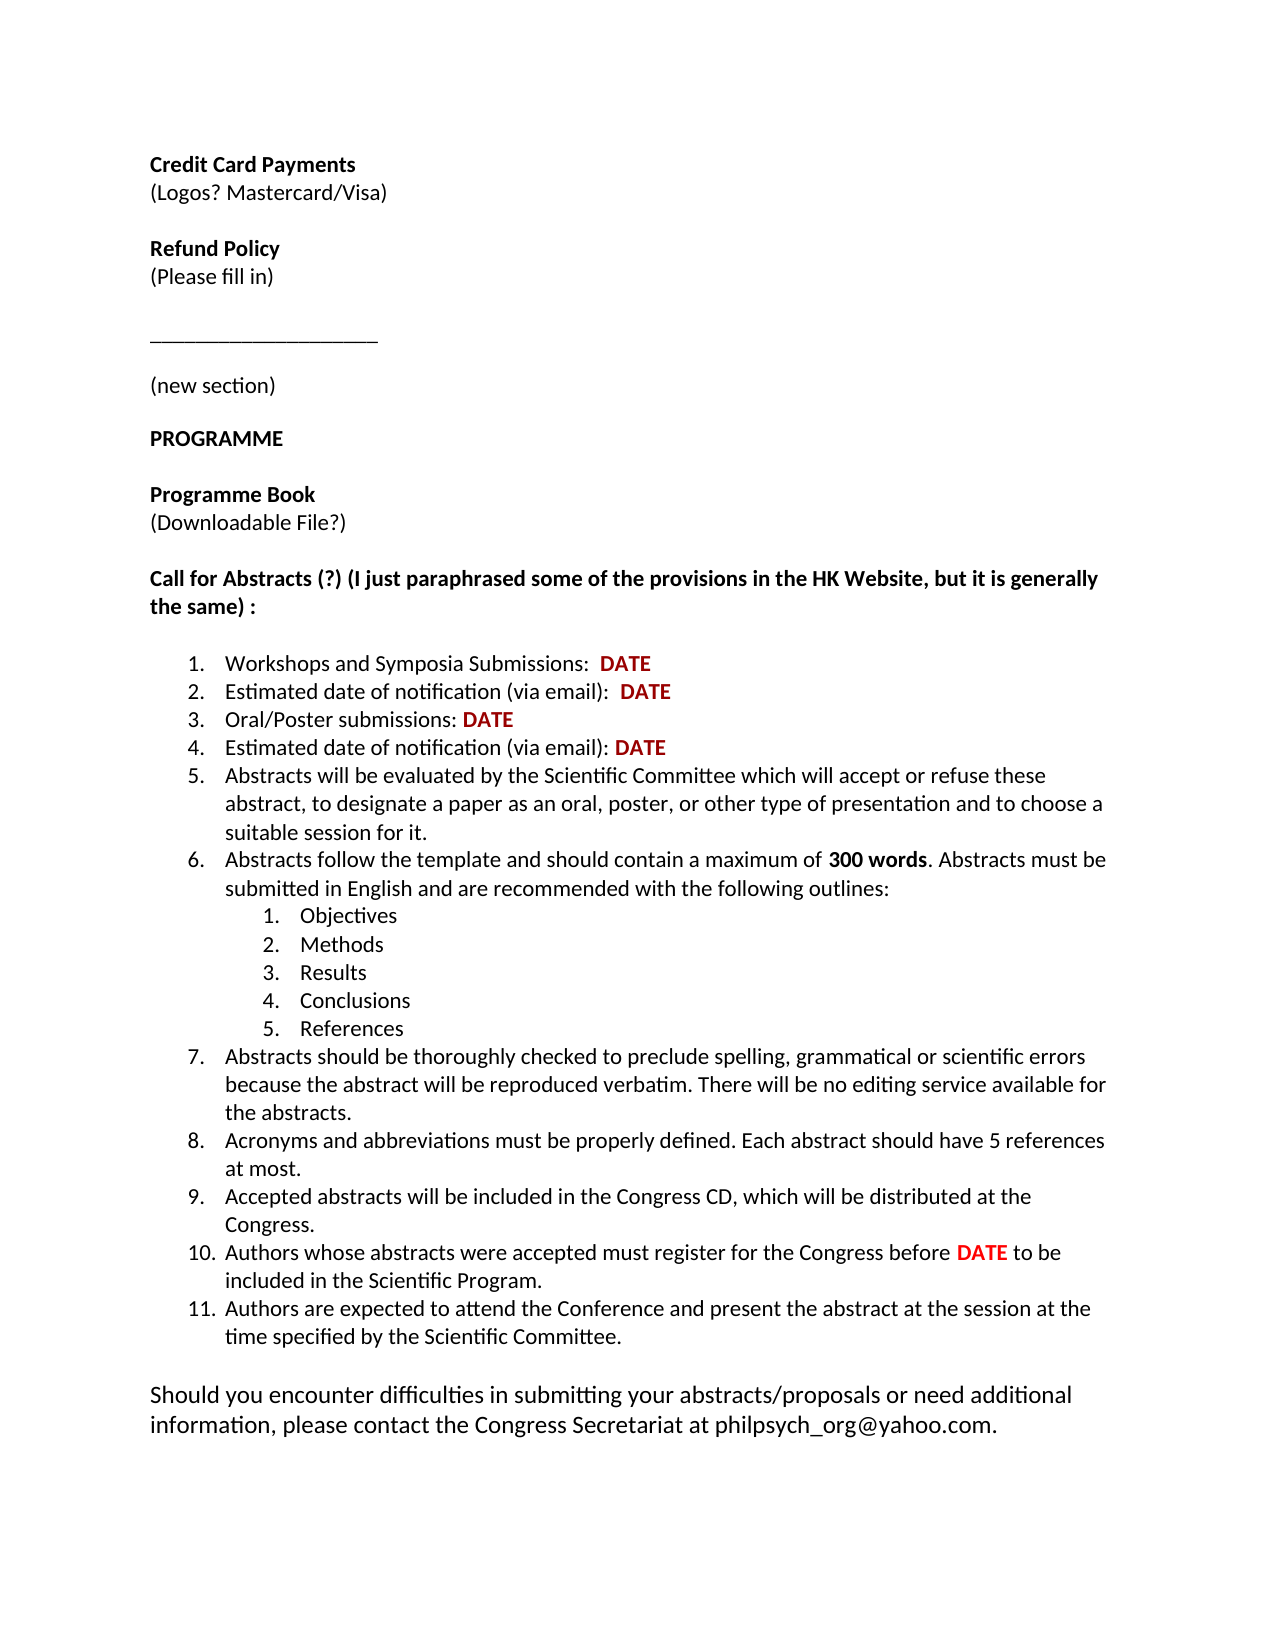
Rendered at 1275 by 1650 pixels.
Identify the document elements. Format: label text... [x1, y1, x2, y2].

text (Downloadable File?) [150, 508, 1125, 536]
list Results [262, 958, 1125, 986]
text (Please fill in) [150, 262, 1125, 290]
text ____________________ [150, 318, 1125, 346]
list Oral/Poster submissions: DATE [187, 706, 1125, 733]
list Abstracts follow the template and should contain a maximum of 300 words. Abstracts must be submitted in English and are recommended with the following outlines: [187, 846, 1125, 902]
list References [262, 1014, 1125, 1042]
text Credit Card Payments [150, 150, 1125, 178]
list Abstracts will be evaluated by the Scientific Committee which will accept or refuse these abstract, to designate a paper as an oral, poster, or other type of presentation and to choose a suitable session for it. [187, 762, 1125, 846]
text Programme Book [150, 480, 1125, 508]
list Authors whose abstracts were accepted must register for the Congress before DATE to be included in the Scientific Program. [187, 1238, 1125, 1294]
text (Logos? Mastercard/Visa) [150, 178, 1125, 206]
text Call for Abstracts (?) (I just paraphrased some of the provisions in the HK Website, but it is generally the same) : [150, 564, 1125, 620]
text (new section) [150, 371, 1125, 399]
list Workshops and Symposia Submissions: DATE [187, 649, 1125, 677]
list Authors are expected to attend the Conference and present the abstract at the session at the time specified by the Scientific Committee. [187, 1294, 1125, 1350]
text PROGRAMME [150, 424, 1125, 452]
list Estimated date of notification (via email): DATE [187, 733, 1125, 762]
list Estimated date of notification (via email): DATE [187, 677, 1125, 706]
list Conclusions [262, 986, 1125, 1014]
list Acronyms and abbreviations must be properly defined. Each abstract should have 5 references at most. [187, 1126, 1125, 1182]
text Refund Policy [150, 234, 1125, 262]
list Methods [262, 930, 1125, 958]
list Accepted abstracts will be included in the Congress CD, which will be distributed at the Congress. [187, 1182, 1125, 1238]
list Objectives [262, 902, 1125, 930]
text Should you encounter difficulties in submitting your abstracts/proposals or need additional information, please contact the Congress Secretariat at philpsych_org@yahoo.com. [150, 1379, 1125, 1469]
list Abstracts should be thoroughly checked to preclude spelling, grammatical or scientific errors because the abstract will be reproduced verbatim. There will be no editing service available for the abstracts. [187, 1042, 1125, 1126]
